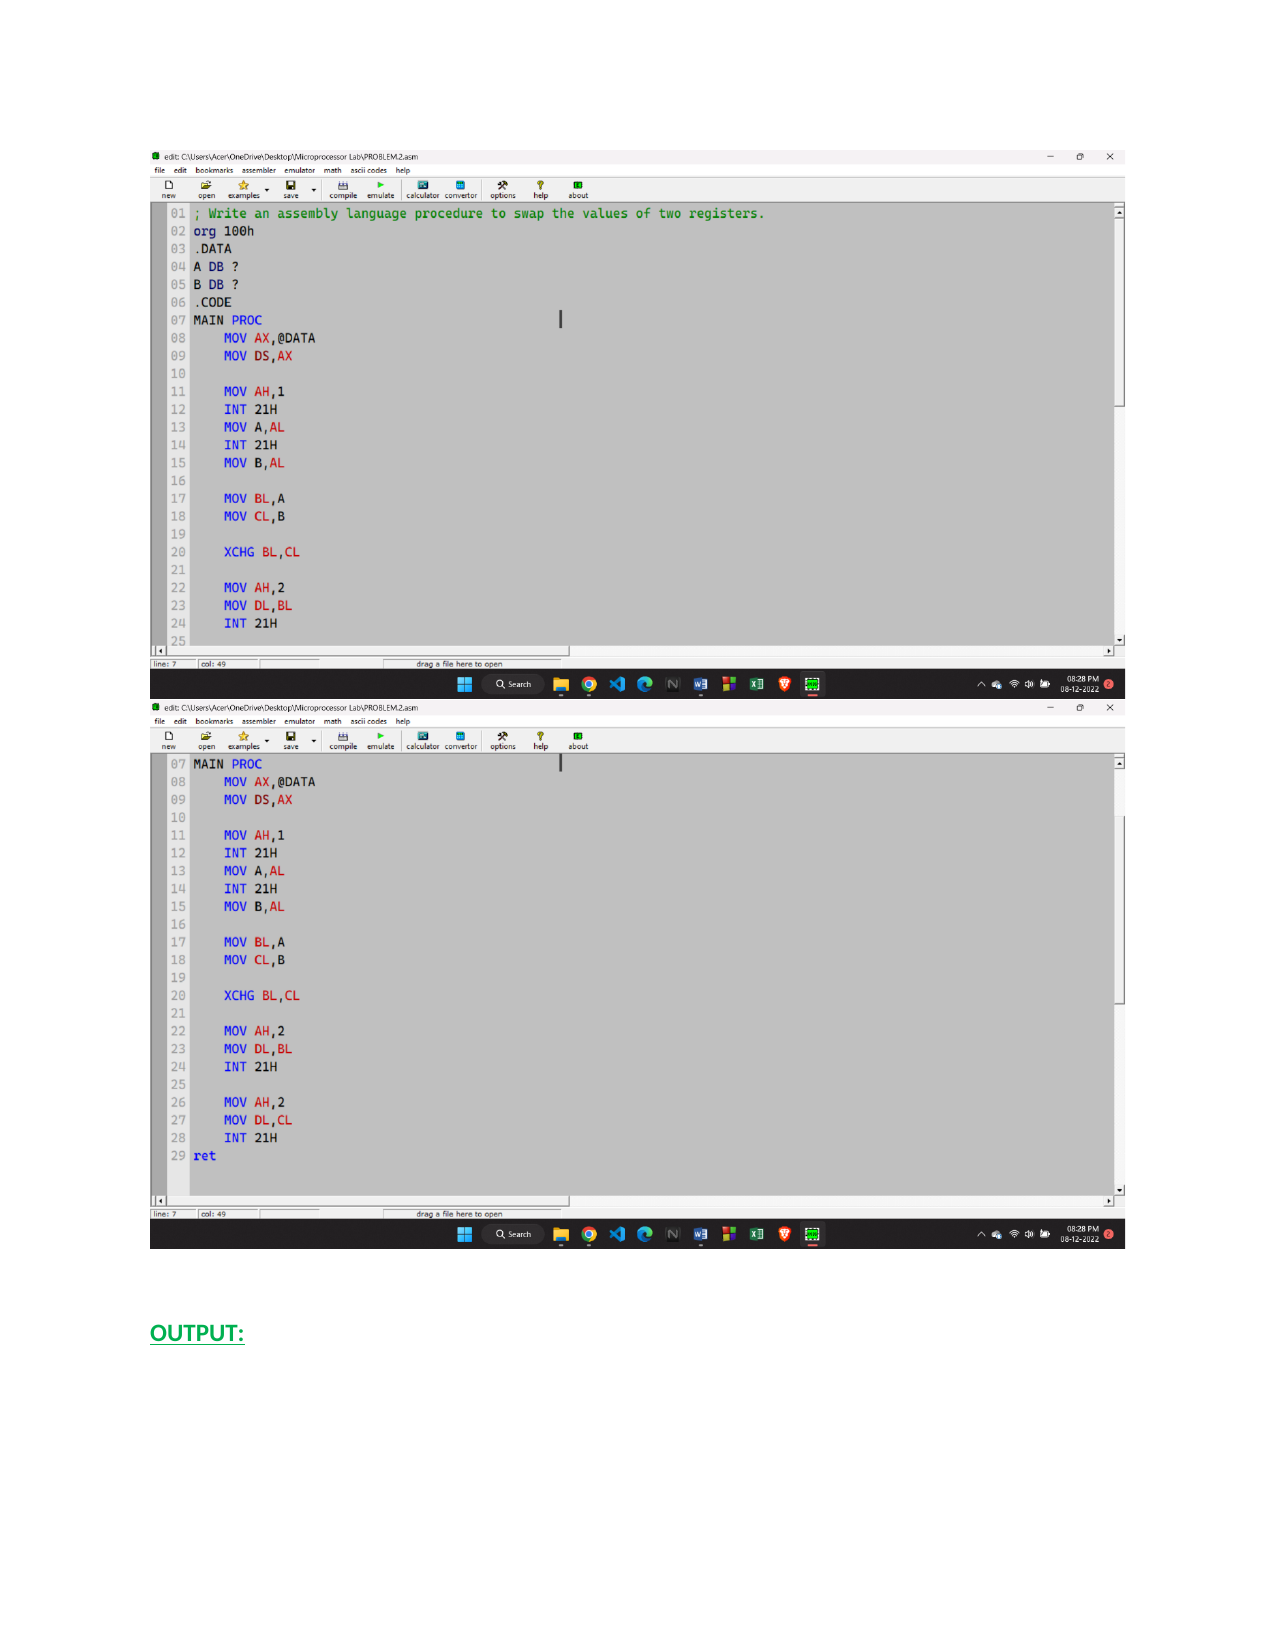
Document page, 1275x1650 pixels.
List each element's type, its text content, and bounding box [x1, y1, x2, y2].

picture [150, 150, 1125, 699]
text OUTPUT: [150, 1317, 1125, 1348]
picture [150, 700, 1125, 1249]
